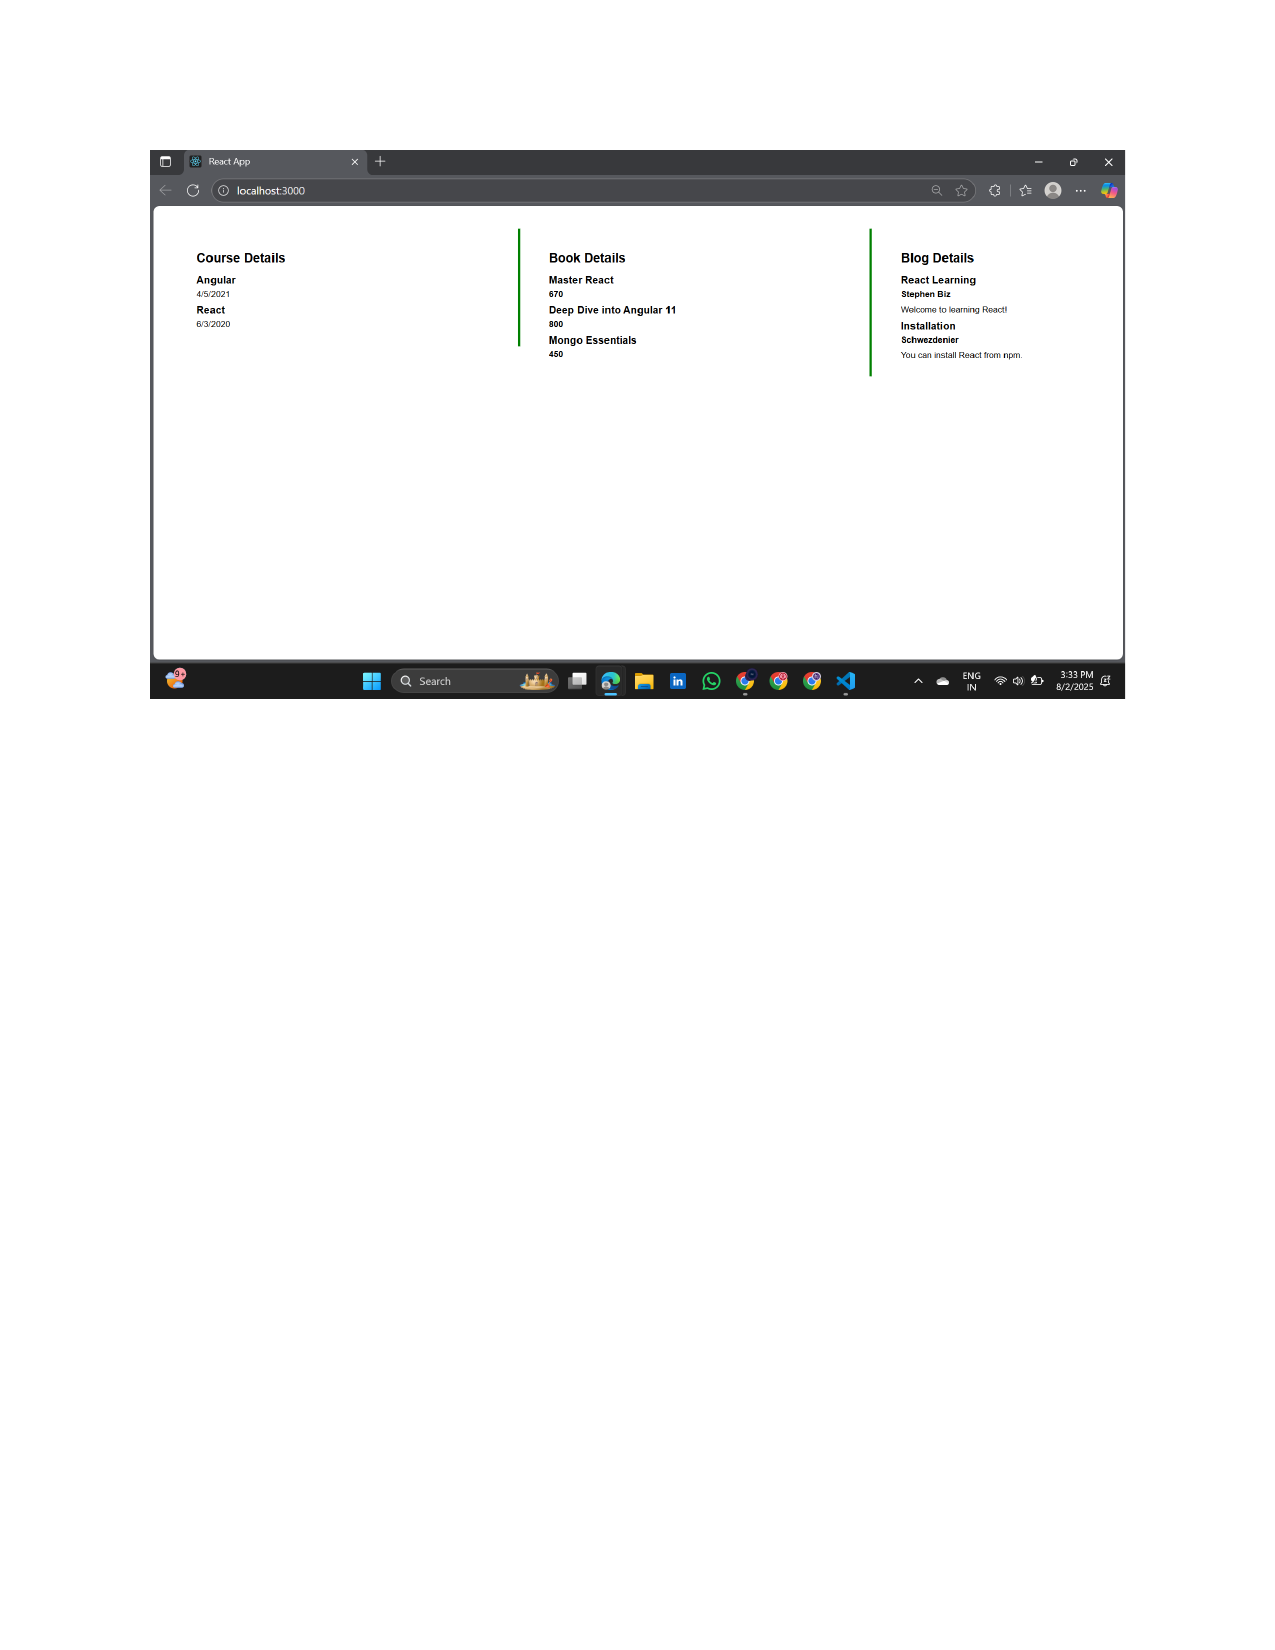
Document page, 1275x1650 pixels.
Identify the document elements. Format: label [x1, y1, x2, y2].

picture [150, 150, 1125, 699]
